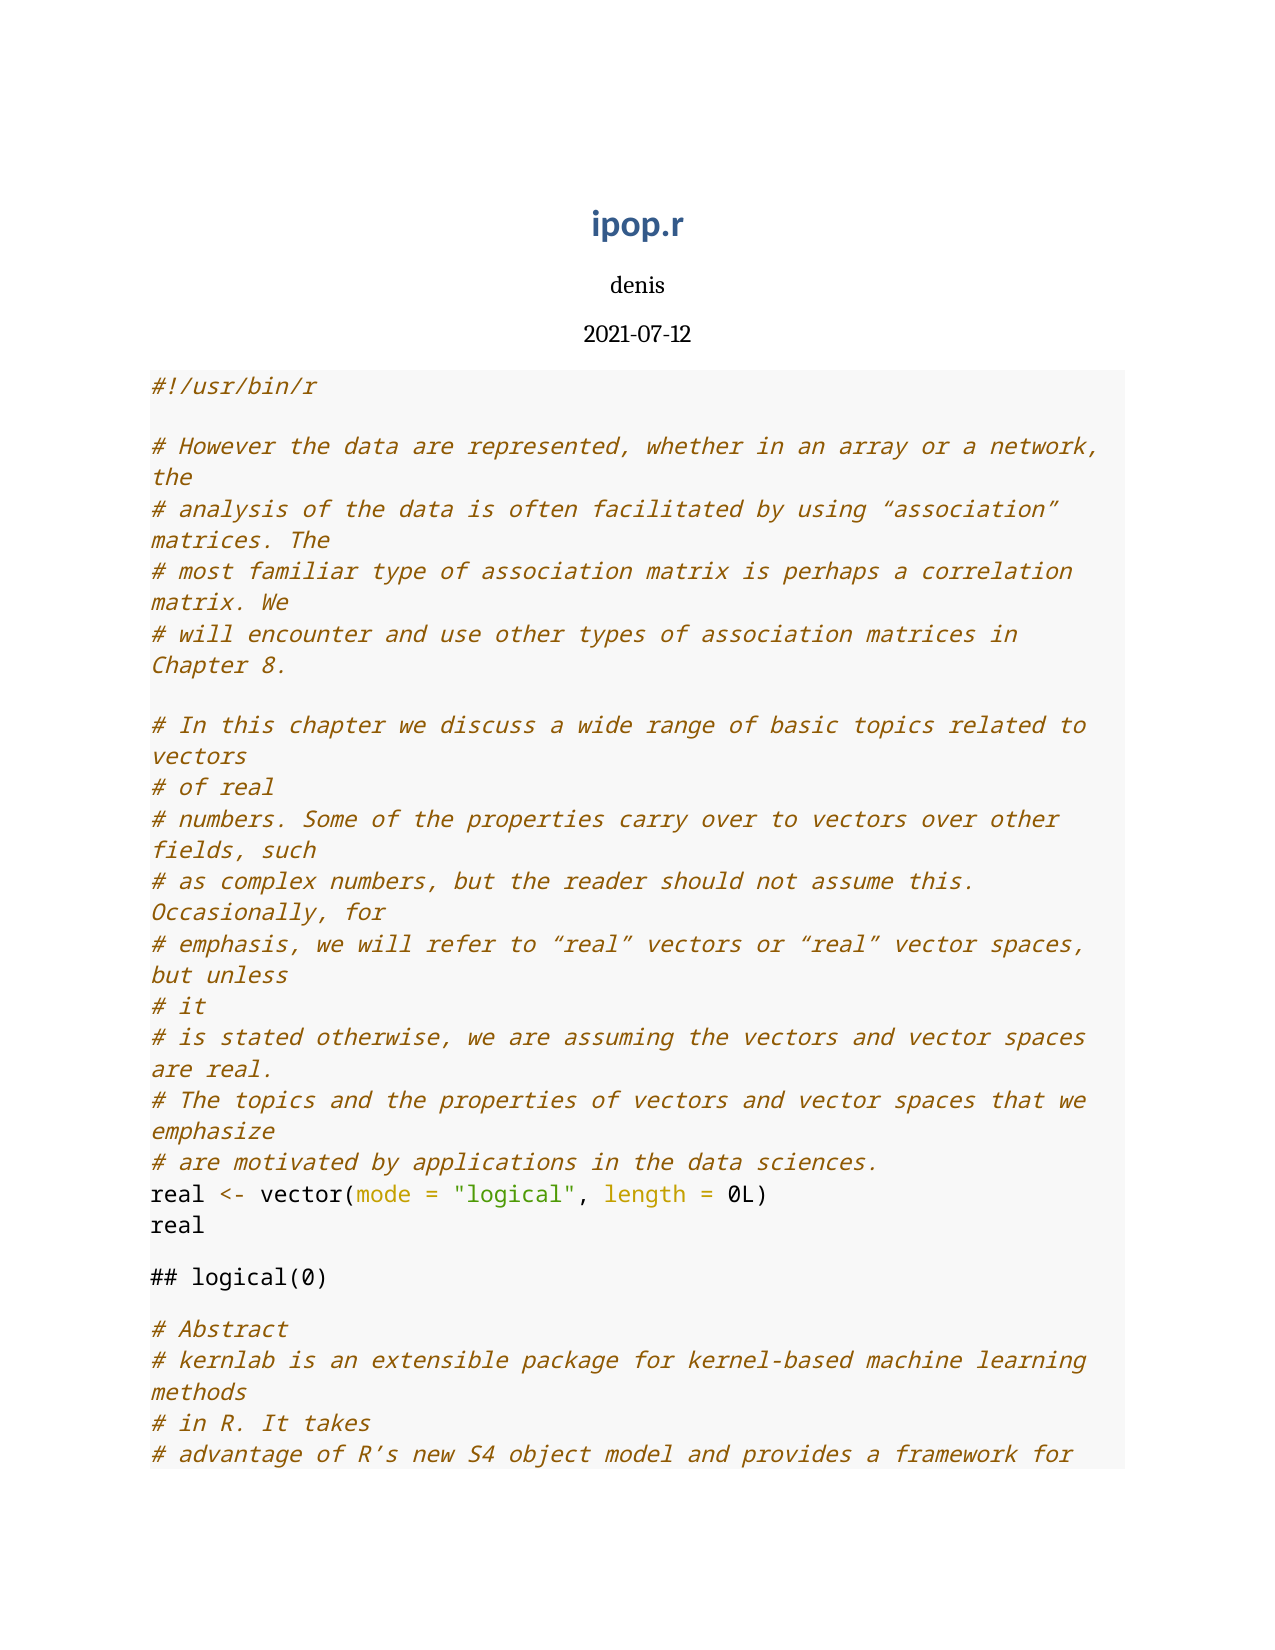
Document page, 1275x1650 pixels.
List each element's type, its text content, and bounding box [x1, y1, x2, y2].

text #!/usr/bin/r # However the data are represented, whether in an array or a network, the # analysis of the data is often facilitated by using “association” matrices. The # most familiar type of association matrix is perhaps a correlation matrix. We # will encounter and use other types of association matrices in Chapter 8. # In this chapter we discuss a wide range of basic topics related to vectors # of real # numbers. Some of the properties carry over to vectors over other fields, such # as complex numbers, but the reader should not assume this. Occasionally, for # emphasis, we will refer to “real” vectors or “real” vector spaces, but unless # it # is stated otherwise, we are assuming the vectors and vector spaces are real. # The topics and the properties of vectors and vector spaces that we emphasize # are motivated by applications in the data sciences. real <- vector(mode = "logical", length = 0L) real [150, 370, 1125, 1240]
text ## logical(0) [150, 1261, 1125, 1292]
text denis [150, 271, 1125, 299]
text 2021-07-12 [150, 320, 1125, 349]
title ipop.r [150, 200, 1125, 246]
